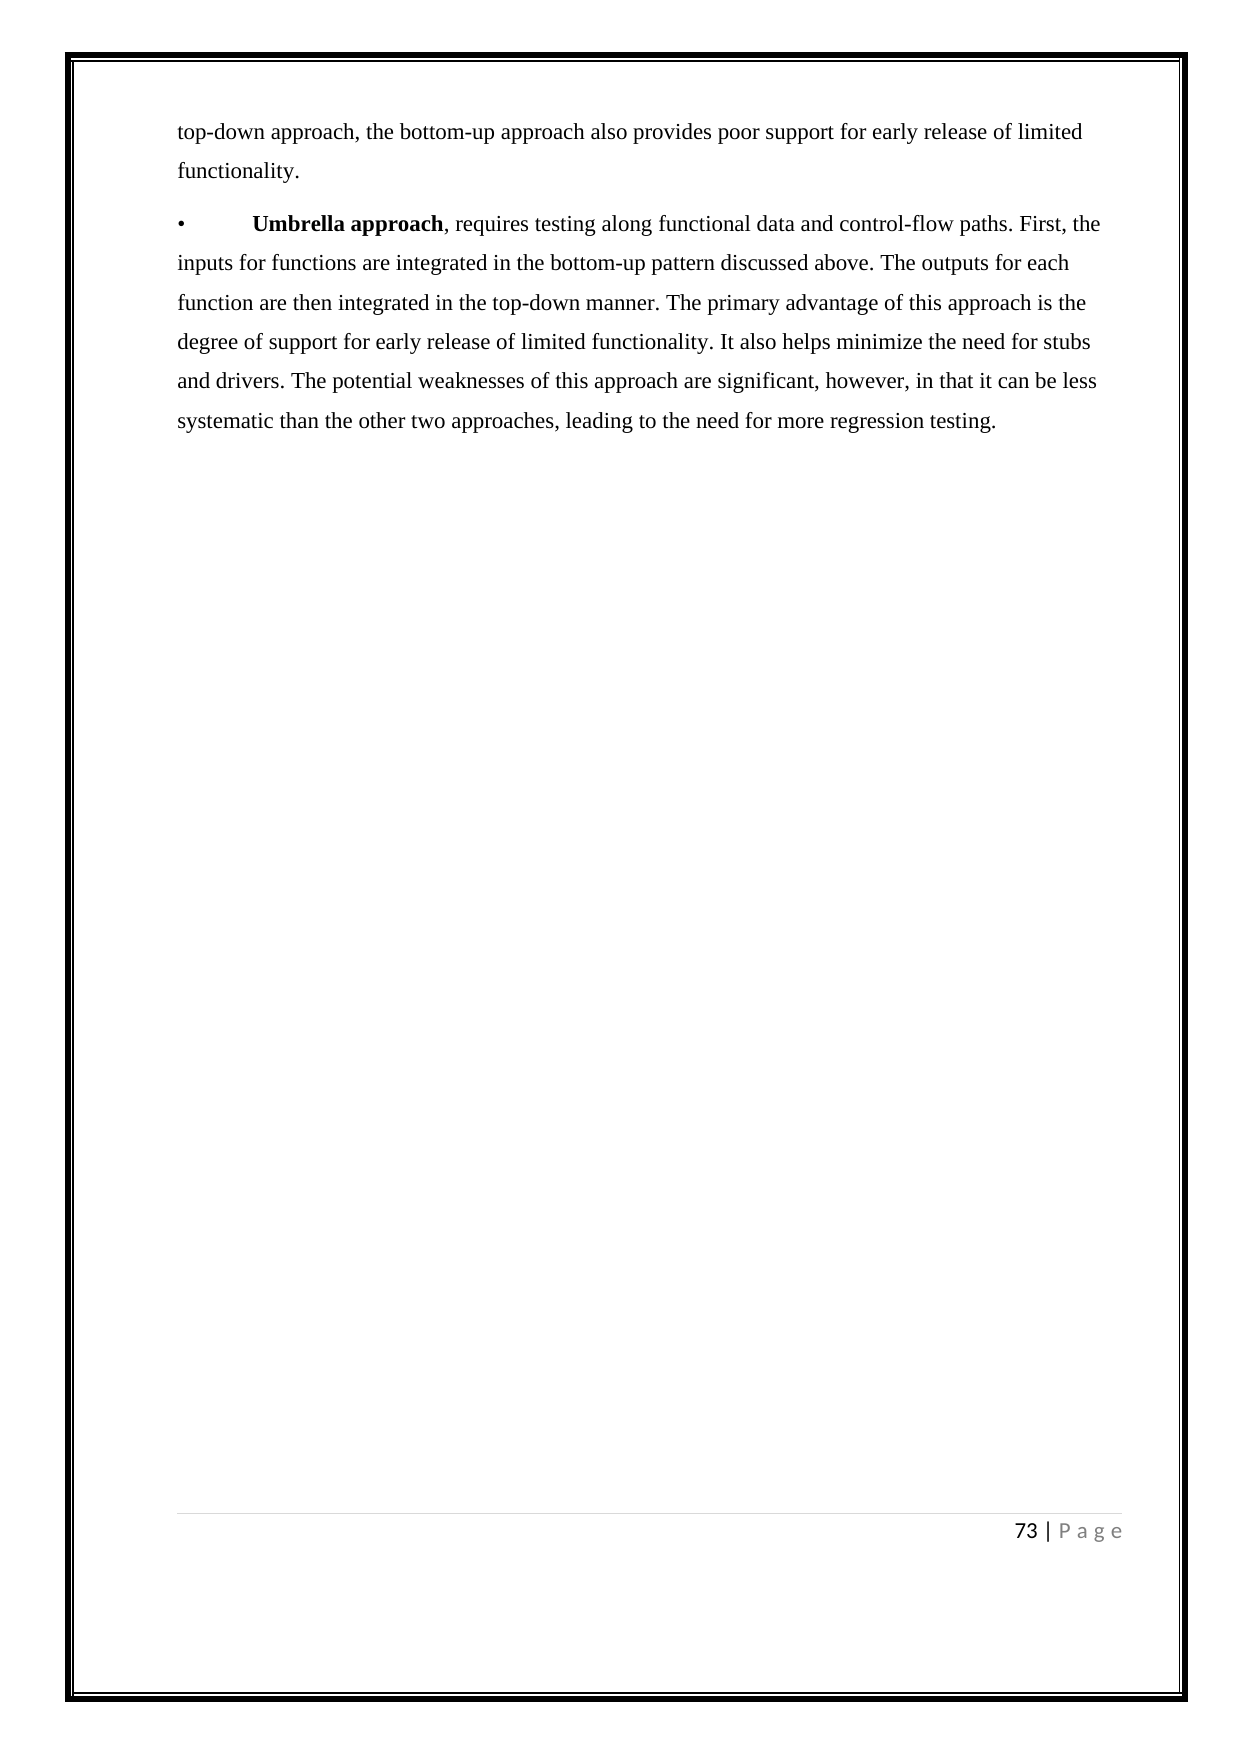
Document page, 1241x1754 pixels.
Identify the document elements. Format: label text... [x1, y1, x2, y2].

text • Umbrella approach, requires testing along functional data and control-flow paths. First, the inputs for functions are integrated in the bottom-up pattern discussed above. The outputs for each function are then integrated in the top-down manner. The primary advantage of this approach is the degree of support for early release of limited functionality. It also helps minimize the need for stubs and drivers. The potential weaknesses of this approach are significant, however, in that it can be less systematic than the other two approaches, leading to the need for more regression testing. [177, 209, 1122, 433]
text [177, 118, 1122, 184]
